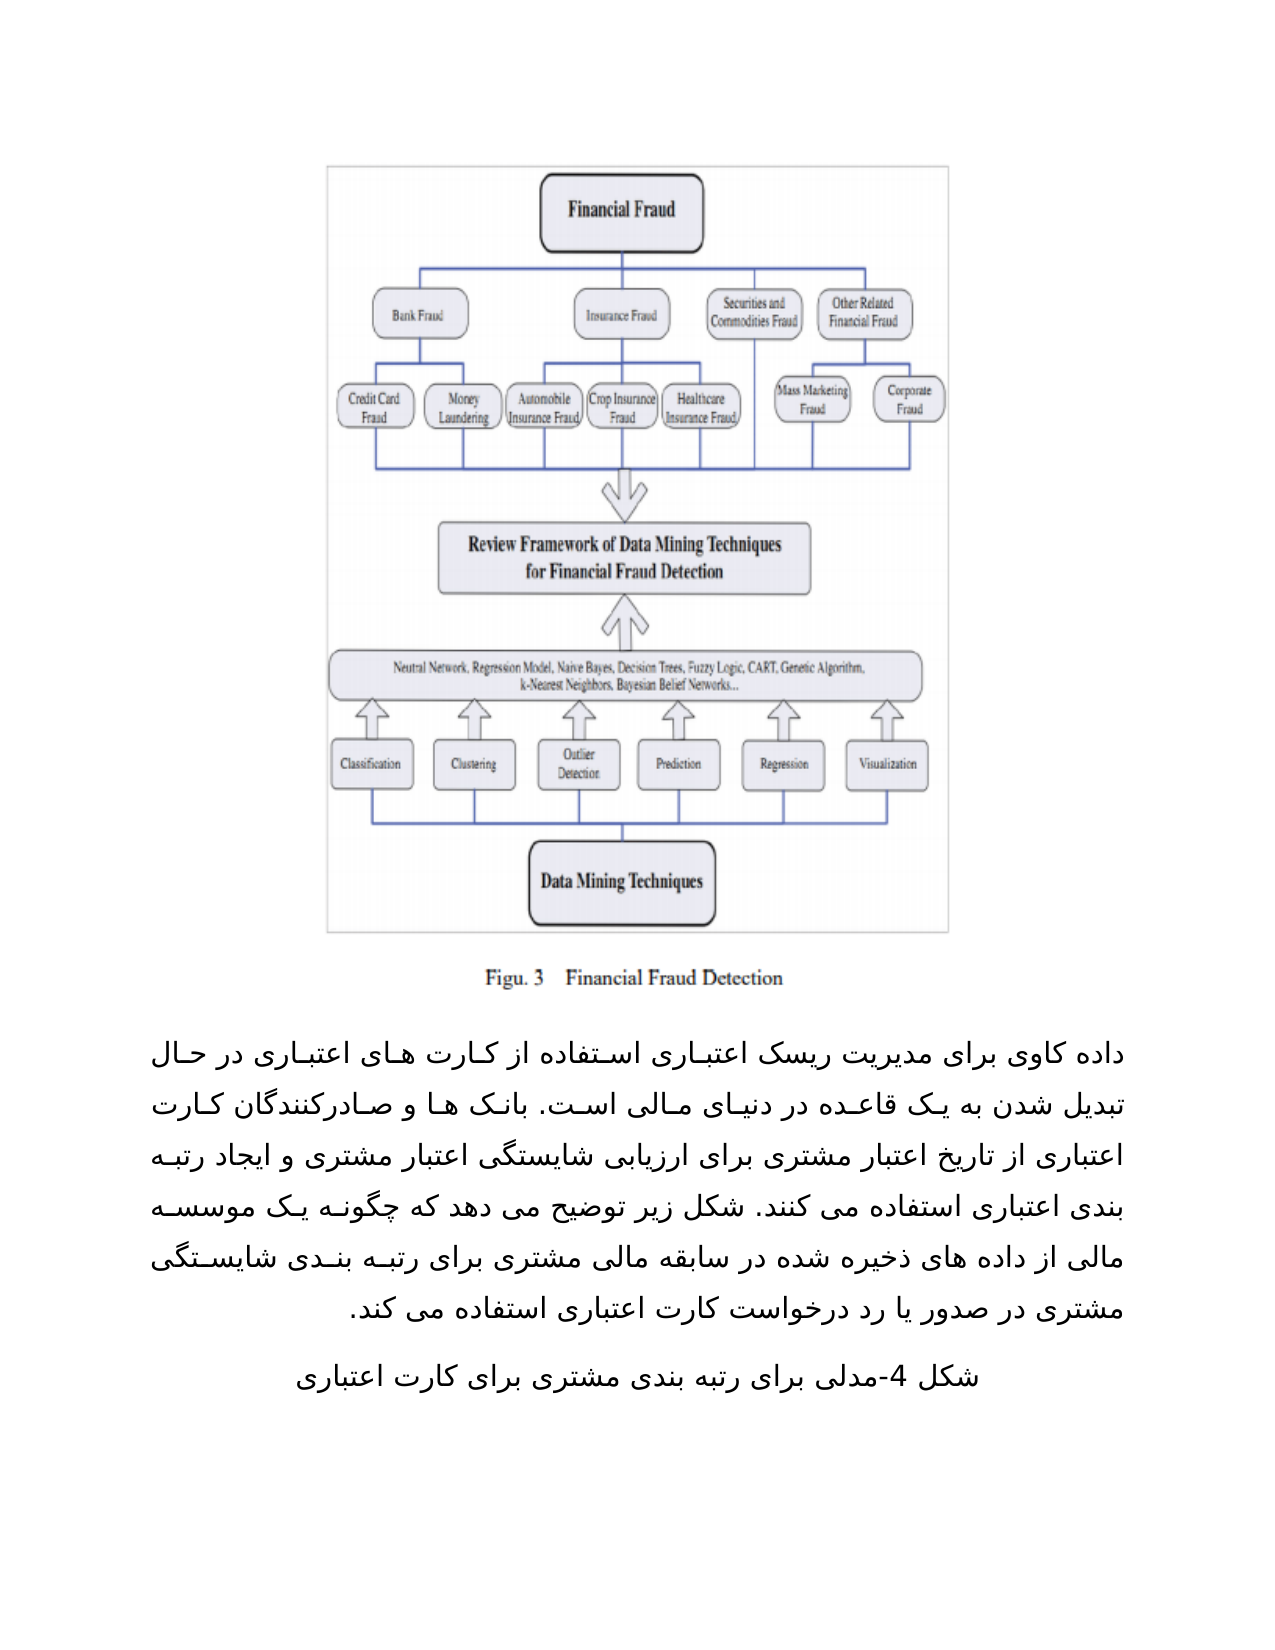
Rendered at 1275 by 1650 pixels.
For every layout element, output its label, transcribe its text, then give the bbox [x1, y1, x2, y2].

picture [313, 150, 962, 1007]
text شکل 4-مدلی برای رتبه بندی مشتری برای کارت اعتباری [150, 1359, 1125, 1393]
text داده کاوی برای مدیریت ریسک اعتباری استفاده از کارت های اعتباری در حال تبدیل شدن به یک قاعده در دنیای مالی است. بانک ها و صادرکنندگان کارت اعتباری از تاریخ اعتبار مشتری برای ارزیابی شایستگی اعتبار مشتری و ایجاد رتبه بندی اعتباری استفاده می کنند. شکل زیر توضیح می دهد که چگونه یک موسسه مالی از داده های ذخیره شده در سابقه مالی مشتری برای رتبه بندی شایستگی مشتری در صدور یا رد درخواست کارت اعتباری استفاده می کند. [150, 1037, 1125, 1325]
